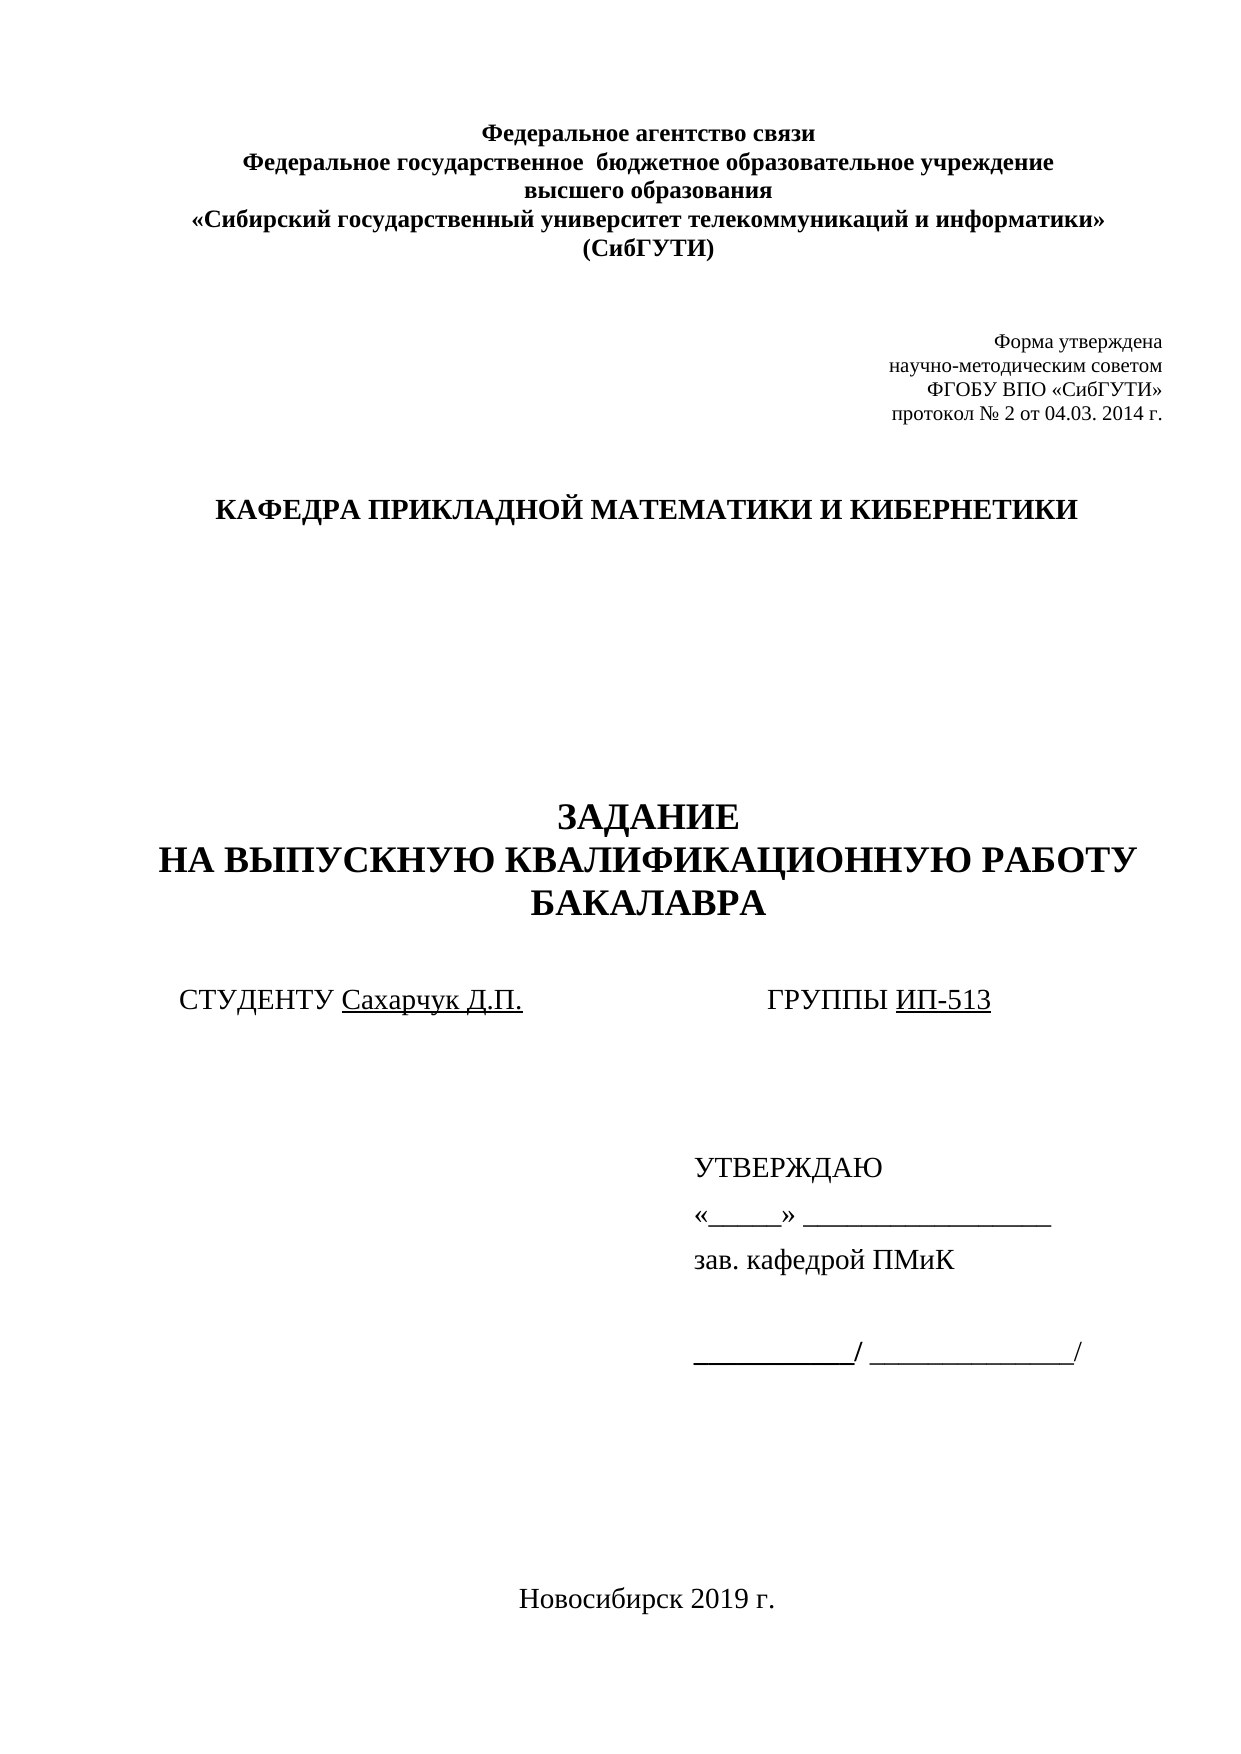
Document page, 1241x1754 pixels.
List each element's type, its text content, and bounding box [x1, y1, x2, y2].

text Федеральное агентство связи [134, 118, 1162, 147]
text ___________/ ______________/ [694, 1334, 1162, 1367]
text Федеральное государственное бюджетное образовательное учреждение [134, 147, 1162, 176]
text Новосибирск 2019 г. [131, 1581, 1162, 1615]
text «Сибирский государственный университет телекоммуникаций и информатики» [134, 204, 1162, 233]
text «_____» _________________ [694, 1196, 1162, 1229]
table_header ГРУППЫ ИП-513 [630, 982, 1128, 1016]
text протокол № 2 от 04.03. . [750, 401, 1162, 425]
text УТВЕРЖДАЮ [694, 1150, 1162, 1183]
text ФГОБУ ВПО «СибГУТИ» [750, 377, 1162, 401]
text НА ВЫПУСКНУЮ КВАЛИФИКАЦИОННУЮ РАБОТУ БАКАЛАВРА [134, 837, 1162, 923]
text ЗАДАНИЕ [134, 794, 1162, 837]
text научно-методическим советом [750, 353, 1162, 377]
text зав. кафедрой ПМиК [694, 1242, 1162, 1275]
text (СибГУТИ) [134, 233, 1162, 262]
table_header СТУДЕНТУ Сахарчук Д.П. [131, 982, 630, 1016]
text КАФЕДРА Прикладной математики и кибернетики [131, 492, 1162, 526]
text Форма утверждена [750, 329, 1162, 353]
text высшего образования [134, 176, 1162, 204]
